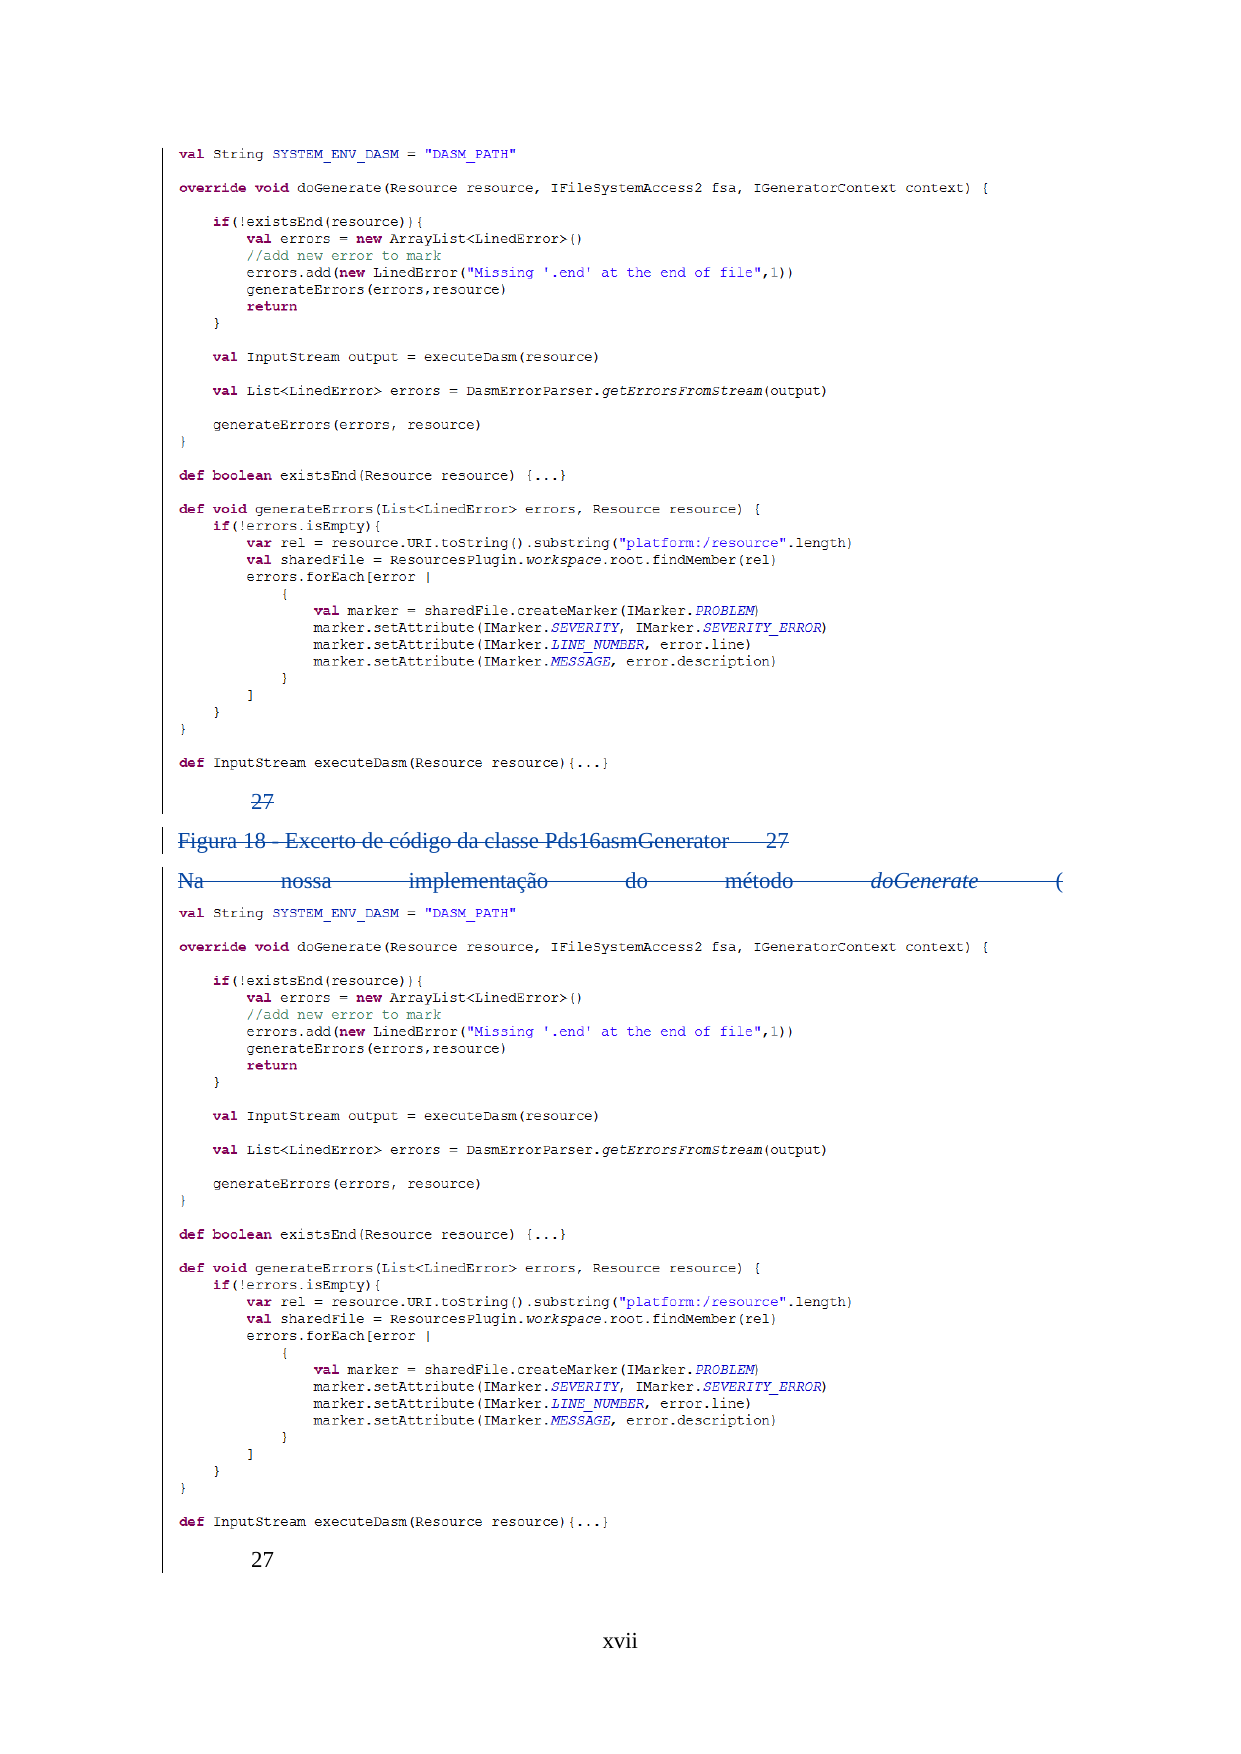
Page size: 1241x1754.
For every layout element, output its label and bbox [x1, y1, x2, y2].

picture [177, 147, 990, 775]
picture [177, 906, 990, 1534]
